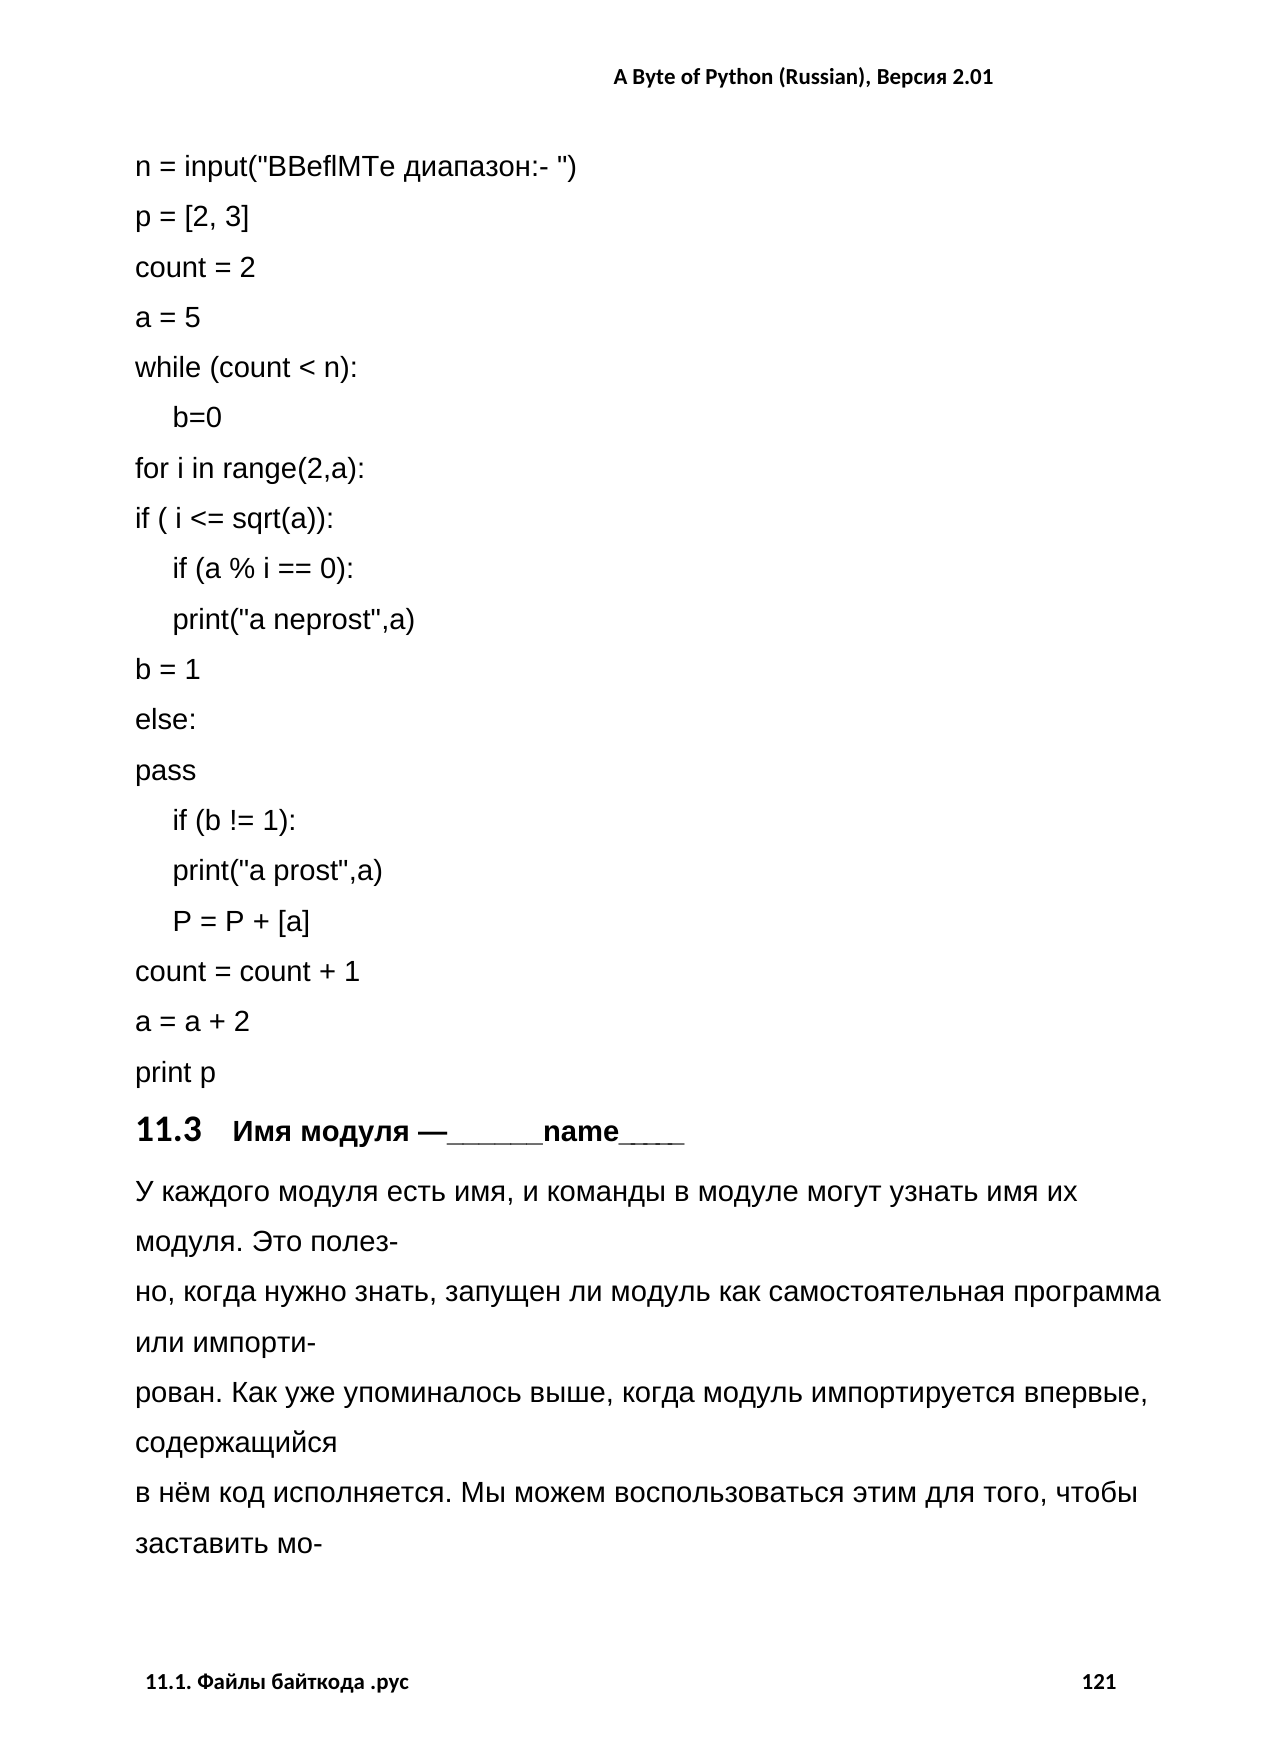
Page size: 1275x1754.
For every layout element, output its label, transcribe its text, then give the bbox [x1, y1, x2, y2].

text while (count < n): b=0 [135, 350, 1172, 434]
text if ( i <= sqrt(a)): if (a % i == 0): [135, 501, 1172, 585]
text if (b != 1): [135, 803, 1172, 837]
text P = P + [a] count = count + 1 a = a + 2 print p [135, 904, 1172, 1088]
text print("a prost",a) [135, 853, 1172, 887]
text print("a neprost",a) b = 1 else: pass [135, 602, 1172, 786]
text for i in range(2,a): [135, 451, 1172, 484]
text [135, 1174, 1172, 1559]
text n = input("BBeflMTe диапазон:- ") p = [2, 3] count = 2 a = 5 [135, 149, 1172, 333]
list Имя модуля — name [135, 1105, 1172, 1151]
